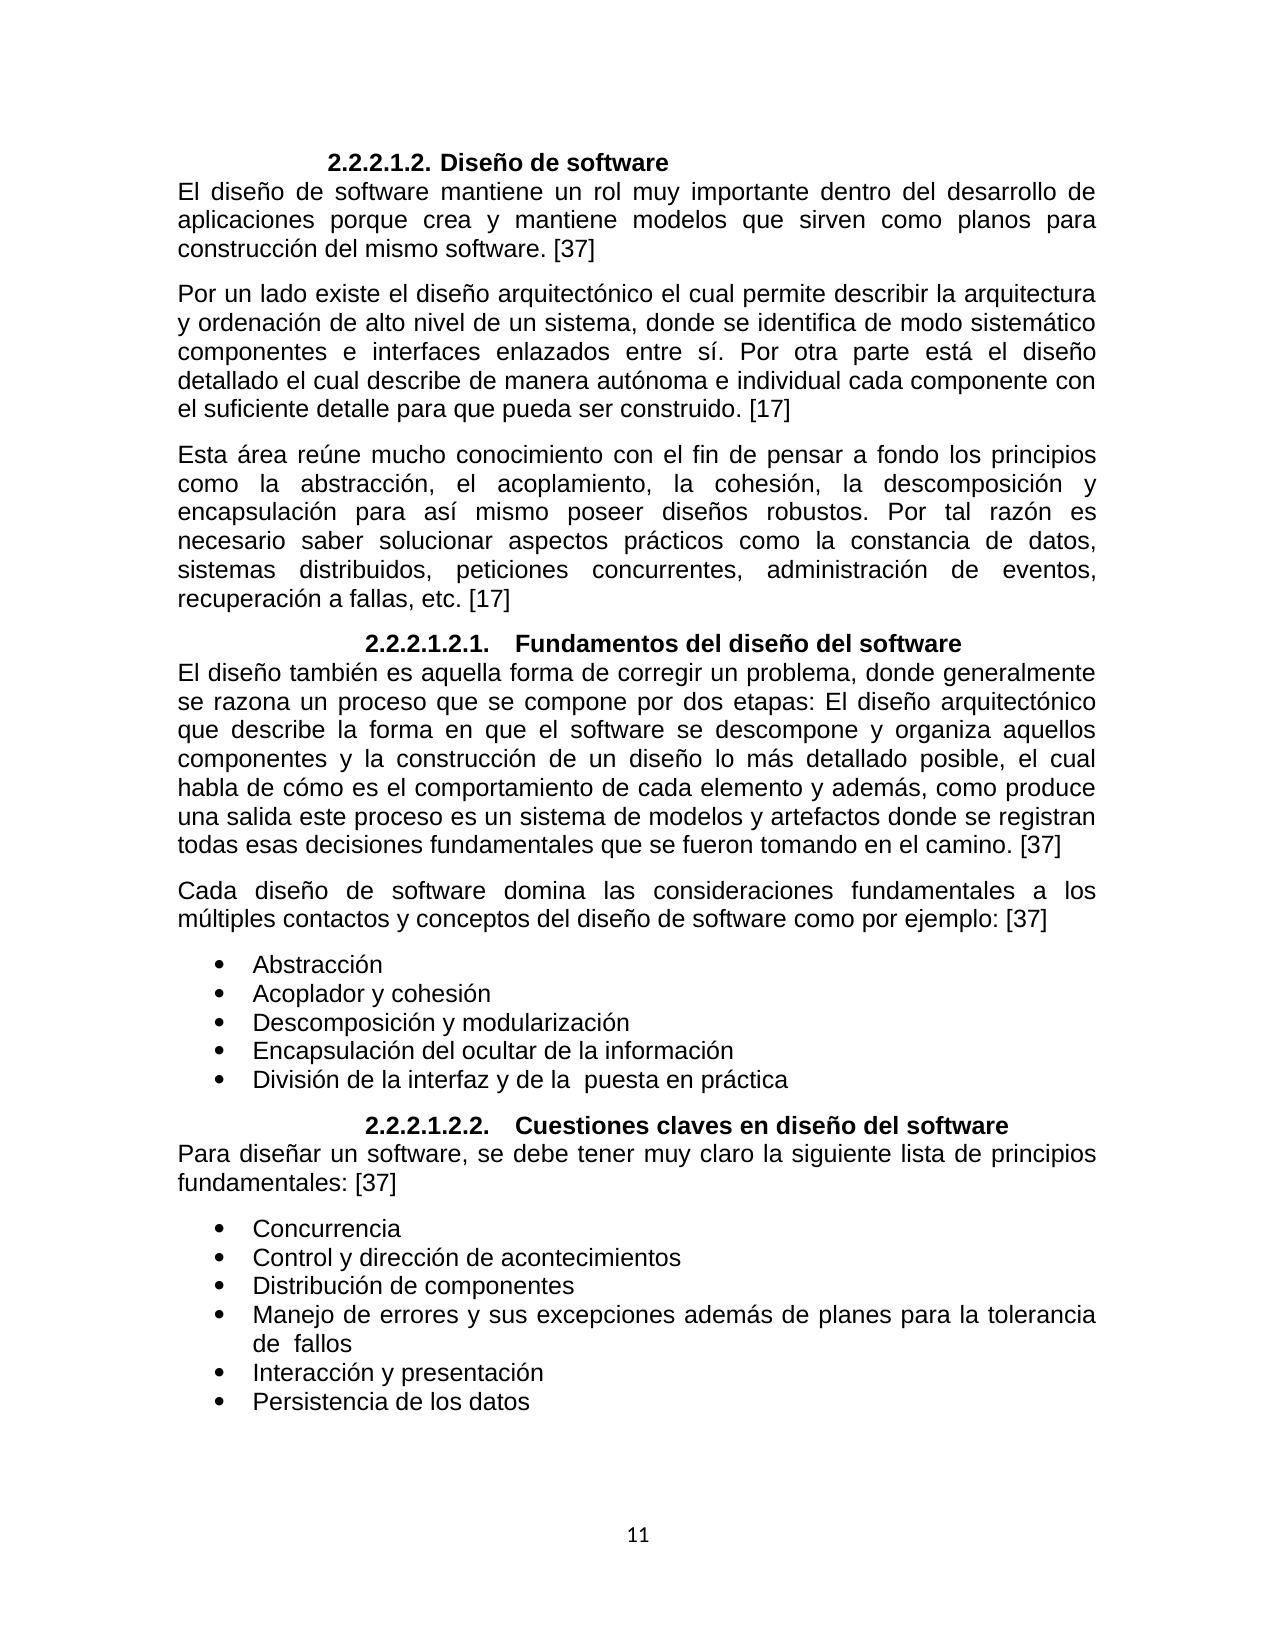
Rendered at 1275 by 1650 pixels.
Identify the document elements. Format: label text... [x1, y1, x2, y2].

list Abstracción [215, 950, 1098, 979]
list Control y dirección de acontecimientos [215, 1242, 1098, 1271]
list Persistencia de los datos [215, 1387, 1098, 1416]
list Concurrencia [215, 1214, 1098, 1242]
list Acoplador y cohesión [215, 979, 1098, 1007]
text Por un lado existe el diseño arquitectónico el cual permite describir la arquitectura y ordenación de alto nivel de un sistema, donde se identifica de modo sistemático componentes e interfaces enlazados entre sí. Por otra parte está el diseño detallado el cual describe de manera autónoma e individual cada componente con el suficiente detalle para que pueda ser construido. [17] [177, 279, 1098, 423]
list Manejo de errores y sus excepciones además de planes para la tolerancia de fallos [215, 1300, 1098, 1358]
text El diseño de software mantiene un rol muy importante dentro del desarrollo de aplicaciones porque crea y mantiene modelos que sirven como planos para construcción del mismo software. [37] [177, 176, 1098, 263]
subtitle Cuestiones claves en diseño del software [365, 1111, 1098, 1139]
list Interacción y presentación [215, 1358, 1098, 1387]
list Descomposición y modularización [215, 1007, 1098, 1036]
list Distribución de componentes [215, 1271, 1098, 1300]
subtitle Fundamentos del diseño del software [365, 629, 1098, 658]
list Encapsulación del ocultar de la información [215, 1036, 1098, 1065]
text Esta área reúne mucho conocimiento con el fin de pensar a fondo los principios como la abstracción, el acoplamiento, la cohesión, la descomposición y encapsulación para así mismo poseer diseños robustos. Por tal razón es necesario saber solucionar aspectos prácticos como la constancia de datos, sistemas distribuidos, peticiones concurrentes, administración de eventos, recuperación a fallas, etc. [17] [177, 440, 1098, 612]
text El diseño también es aquella forma de corregir un problema, donde generalmente se razona un proceso que se compone por dos etapas: El diseño arquitectónico que describe la forma en que el software se descompone y organiza aquellos componentes y la construcción de un diseño lo más detallado posible, el cual habla de cómo es el comportamiento de cada elemento y además, como produce una salida este proceso es un sistema de modelos y artefactos donde se registran todas esas decisiones fundamentales que se fueron tomando en el camino. [37] [177, 658, 1098, 859]
text Para diseñar un software, se debe tener muy claro la siguiente lista de principios fundamentales: [37] [177, 1139, 1098, 1197]
text Cada diseño de software domina las consideraciones fundamentales a los múltiples contactos y conceptos del diseño de software como por ejemplo: [37] [177, 876, 1098, 933]
list División de la interfaz y de la puesta en práctica [215, 1065, 1098, 1094]
subtitle Diseño de software [327, 148, 1098, 176]
